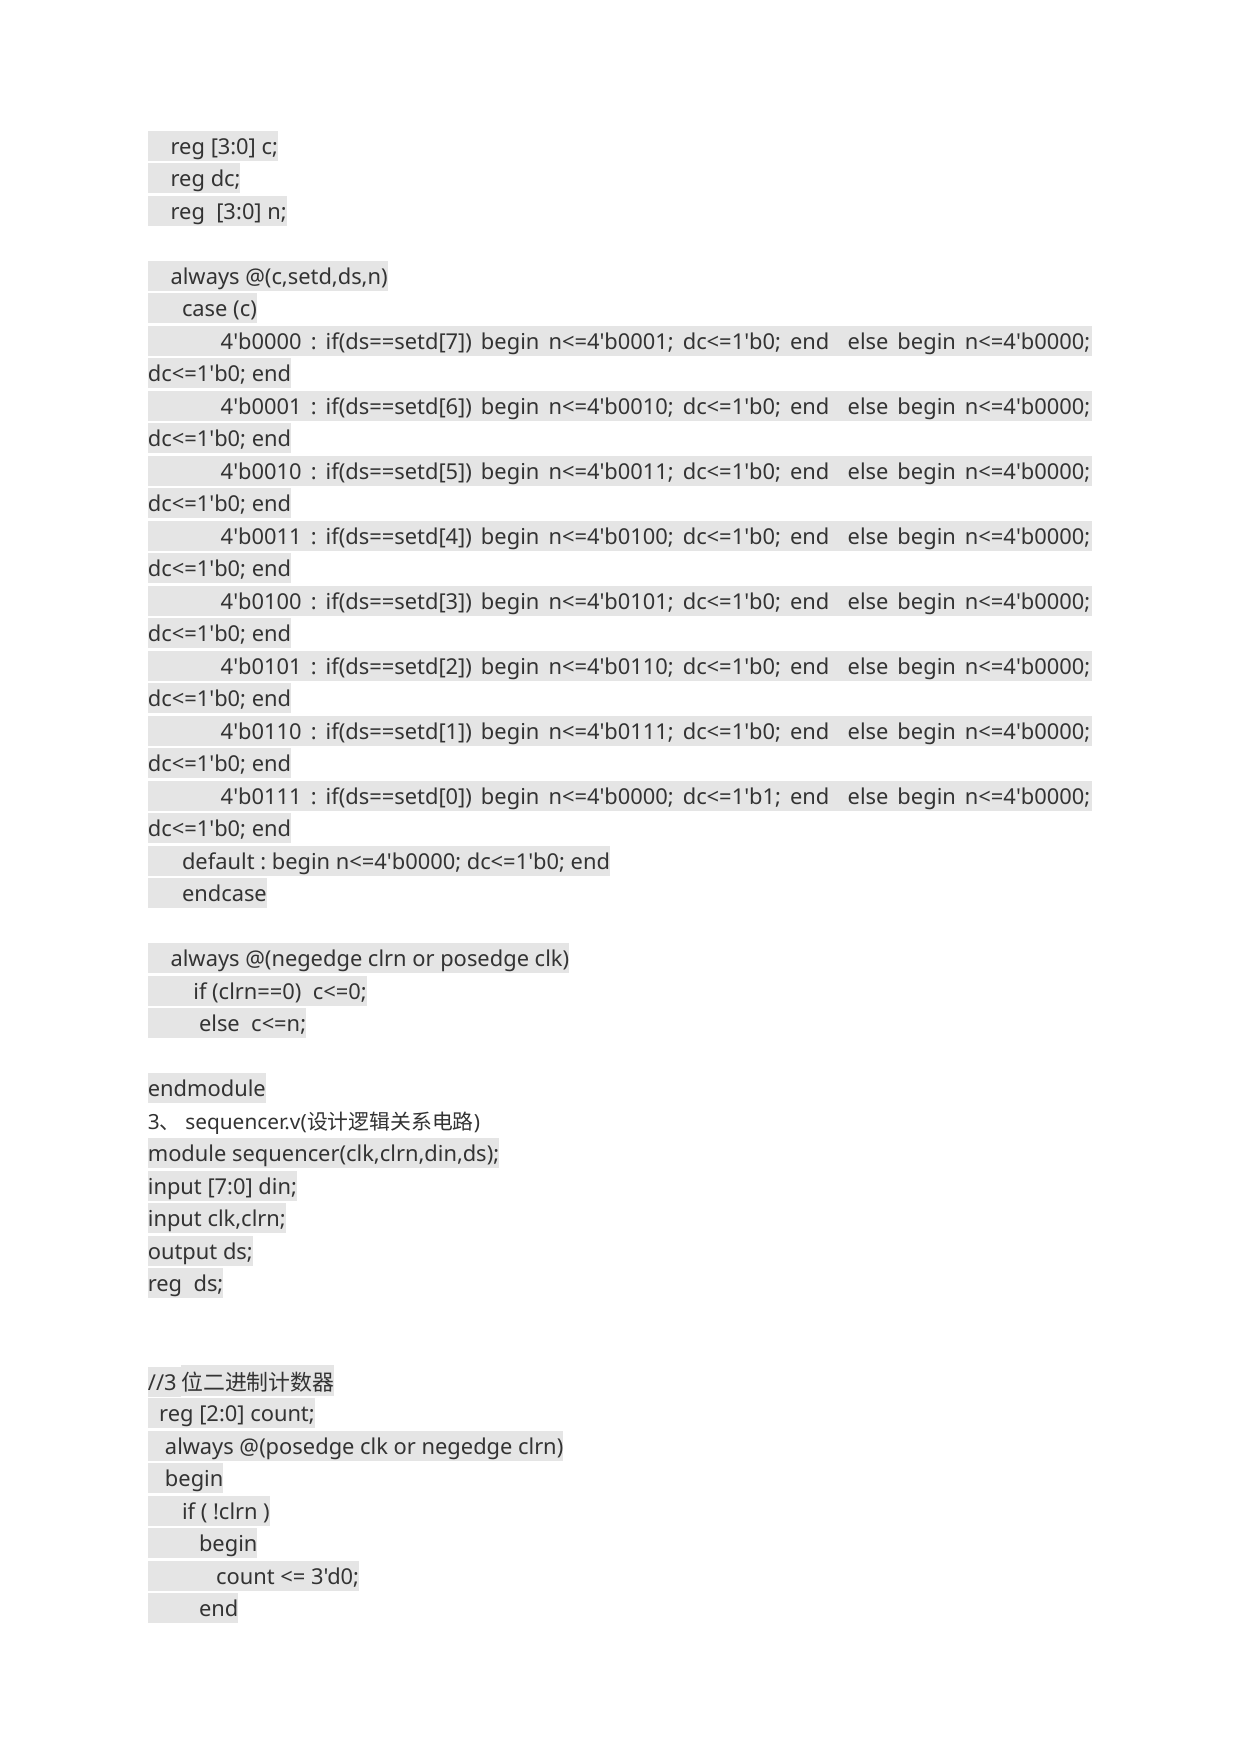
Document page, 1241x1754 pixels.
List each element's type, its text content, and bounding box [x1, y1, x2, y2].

text input clk,clrn; [148, 1202, 1092, 1234]
text endcase [148, 877, 1092, 909]
text else c<=n; [148, 1007, 1092, 1039]
text if (clrn==0) c<=0; [148, 974, 1092, 1007]
text reg [3:0] n; [148, 194, 1092, 227]
text always @(c,setd,ds,n) [148, 259, 1092, 292]
text if ( !clrn ) [148, 1494, 1092, 1527]
text module sequencer(clk,clrn,din,ds); [148, 1137, 1092, 1169]
text always @(negedge clrn or posedge clk) [148, 942, 1092, 974]
text reg dc; [148, 162, 1092, 194]
text output ds; [148, 1234, 1092, 1267]
text case (c) [148, 292, 1092, 324]
text 4'b0100 : if(ds==setd[3]) begin n<=4'b0101; dc<=1'b0; end else begin n<=4'b0000; dc<=1'b0; end [148, 616, 1092, 649]
text reg [3:0] c; [148, 129, 1092, 162]
text always @(posedge clk or negedge clrn) [148, 1429, 1092, 1462]
text //3位二进制计数器 [148, 1364, 1092, 1397]
text begin [148, 1527, 1092, 1559]
text input [7:0] din; [148, 1169, 1092, 1202]
text 4'b0101 : if(ds==setd[2]) begin n<=4'b0110; dc<=1'b0; end else begin n<=4'b0000; dc<=1'b0; end [148, 681, 1092, 714]
text 4'b0110 : if(ds==setd[1]) begin n<=4'b0111; dc<=1'b0; end else begin n<=4'b0000; dc<=1'b0; end [148, 746, 1092, 779]
text count <= 3'd0; [148, 1559, 1092, 1592]
list sequencer.v(设计逻辑关系电路) [148, 1104, 1092, 1137]
text 4'b0001 : if(ds==setd[6]) begin n<=4'b0010; dc<=1'b0; end else begin n<=4'b0000; dc<=1'b0; end [148, 421, 1092, 454]
text 4'b0000 : if(ds==setd[7]) begin n<=4'b0001; dc<=1'b0; end else begin n<=4'b0000; dc<=1'b0; end [148, 356, 1092, 389]
text 4'b0010 : if(ds==setd[5]) begin n<=4'b0011; dc<=1'b0; end else begin n<=4'b0000; dc<=1'b0; end [148, 486, 1092, 519]
text 4'b0111 : if(ds==setd[0]) begin n<=4'b0000; dc<=1'b1; end else begin n<=4'b0000; dc<=1'b0; end [148, 811, 1092, 844]
text begin [148, 1462, 1092, 1494]
text 4'b0011 : if(ds==setd[4]) begin n<=4'b0100; dc<=1'b0; end else begin n<=4'b0000; dc<=1'b0; end [148, 551, 1092, 584]
text reg ds; [148, 1267, 1092, 1299]
text default : begin n<=4'b0000; dc<=1'b0; end [148, 844, 1092, 877]
text end [148, 1592, 1092, 1624]
text reg [2:0] count; [148, 1397, 1092, 1429]
text endmodule [148, 1072, 1092, 1104]
